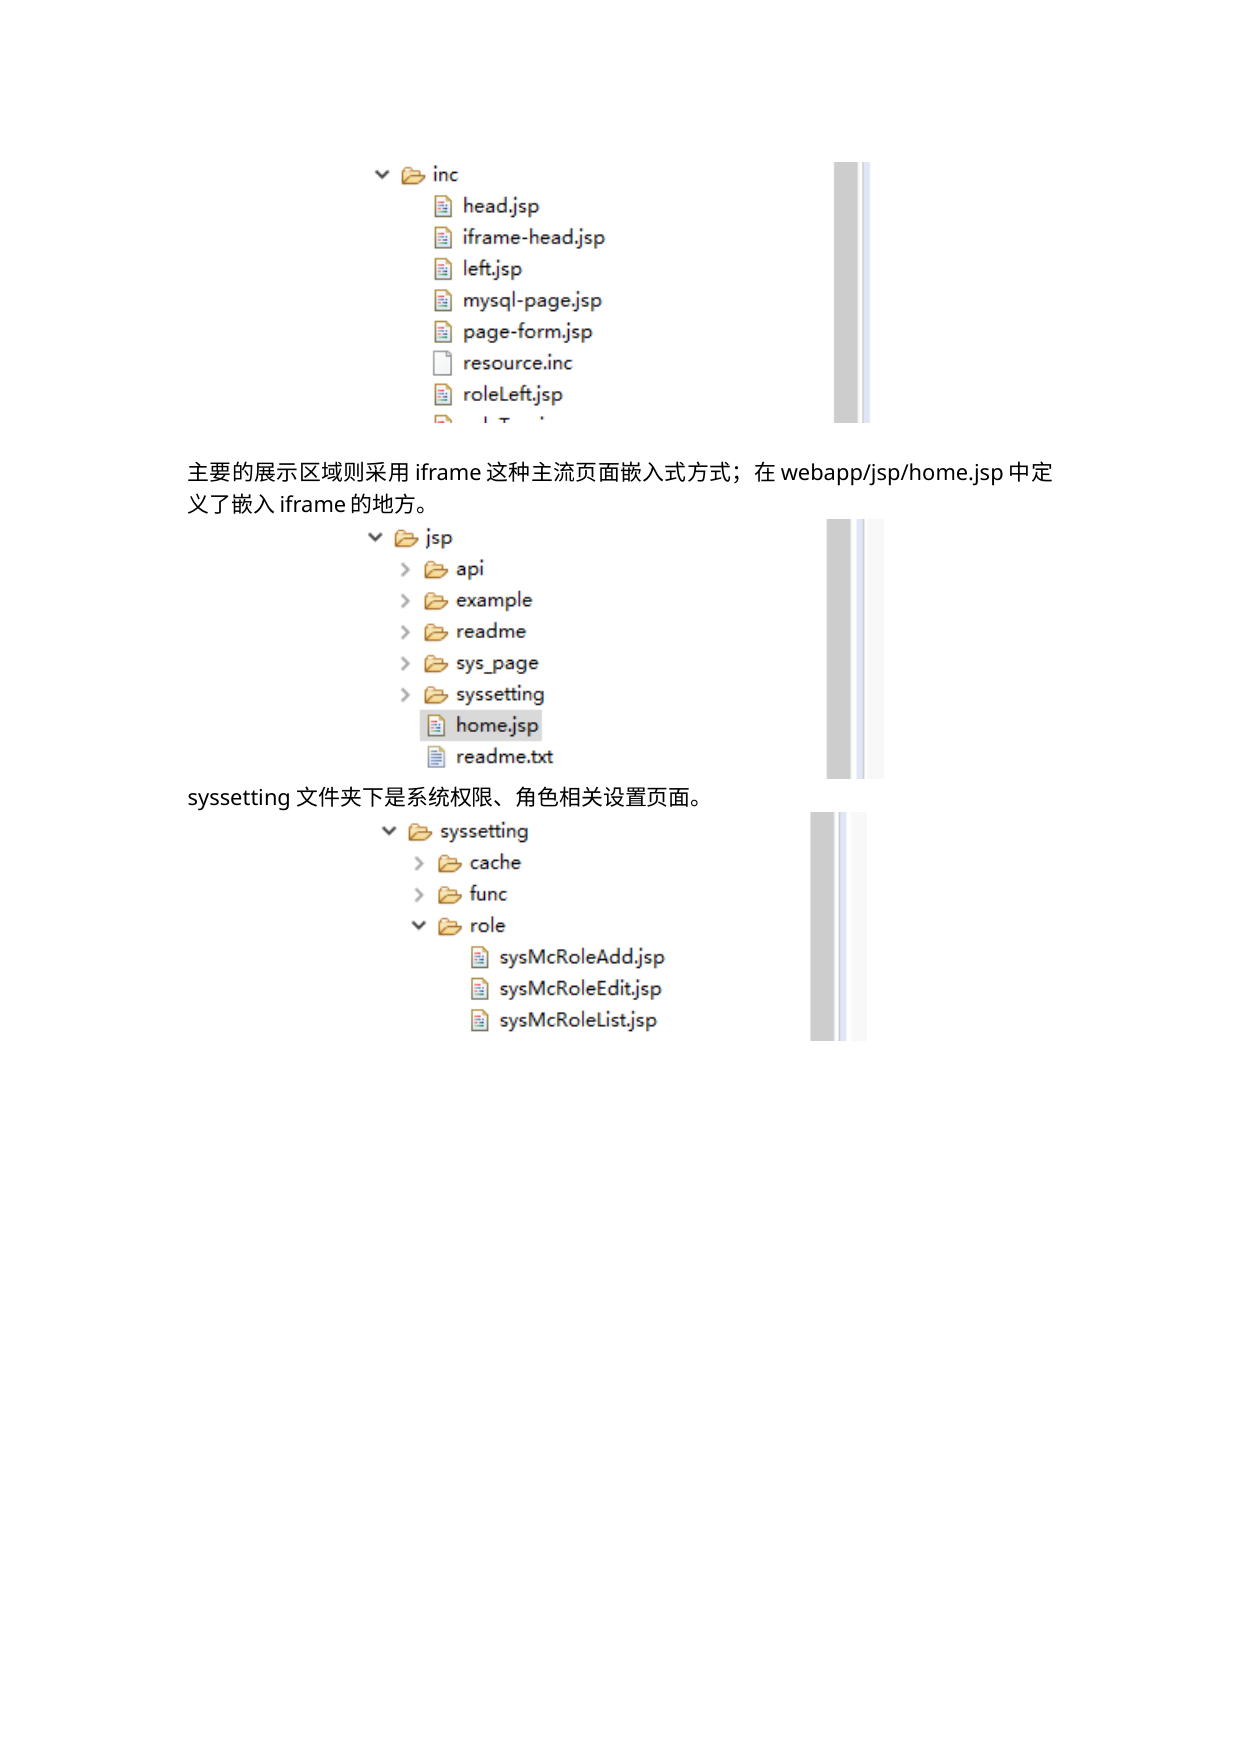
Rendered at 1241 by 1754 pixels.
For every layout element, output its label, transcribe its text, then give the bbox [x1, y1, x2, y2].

picture [373, 812, 867, 1041]
text 主要的展示区域则采用iframe这种主流页面嵌入式方式；在webapp/jsp/home.jsp中定义了嵌入iframe的地方。 [187, 454, 1053, 519]
picture [356, 519, 885, 779]
text syssetting 文件夹下是系统权限、角色相关设置页面。 [187, 779, 1053, 812]
picture [366, 162, 874, 423]
